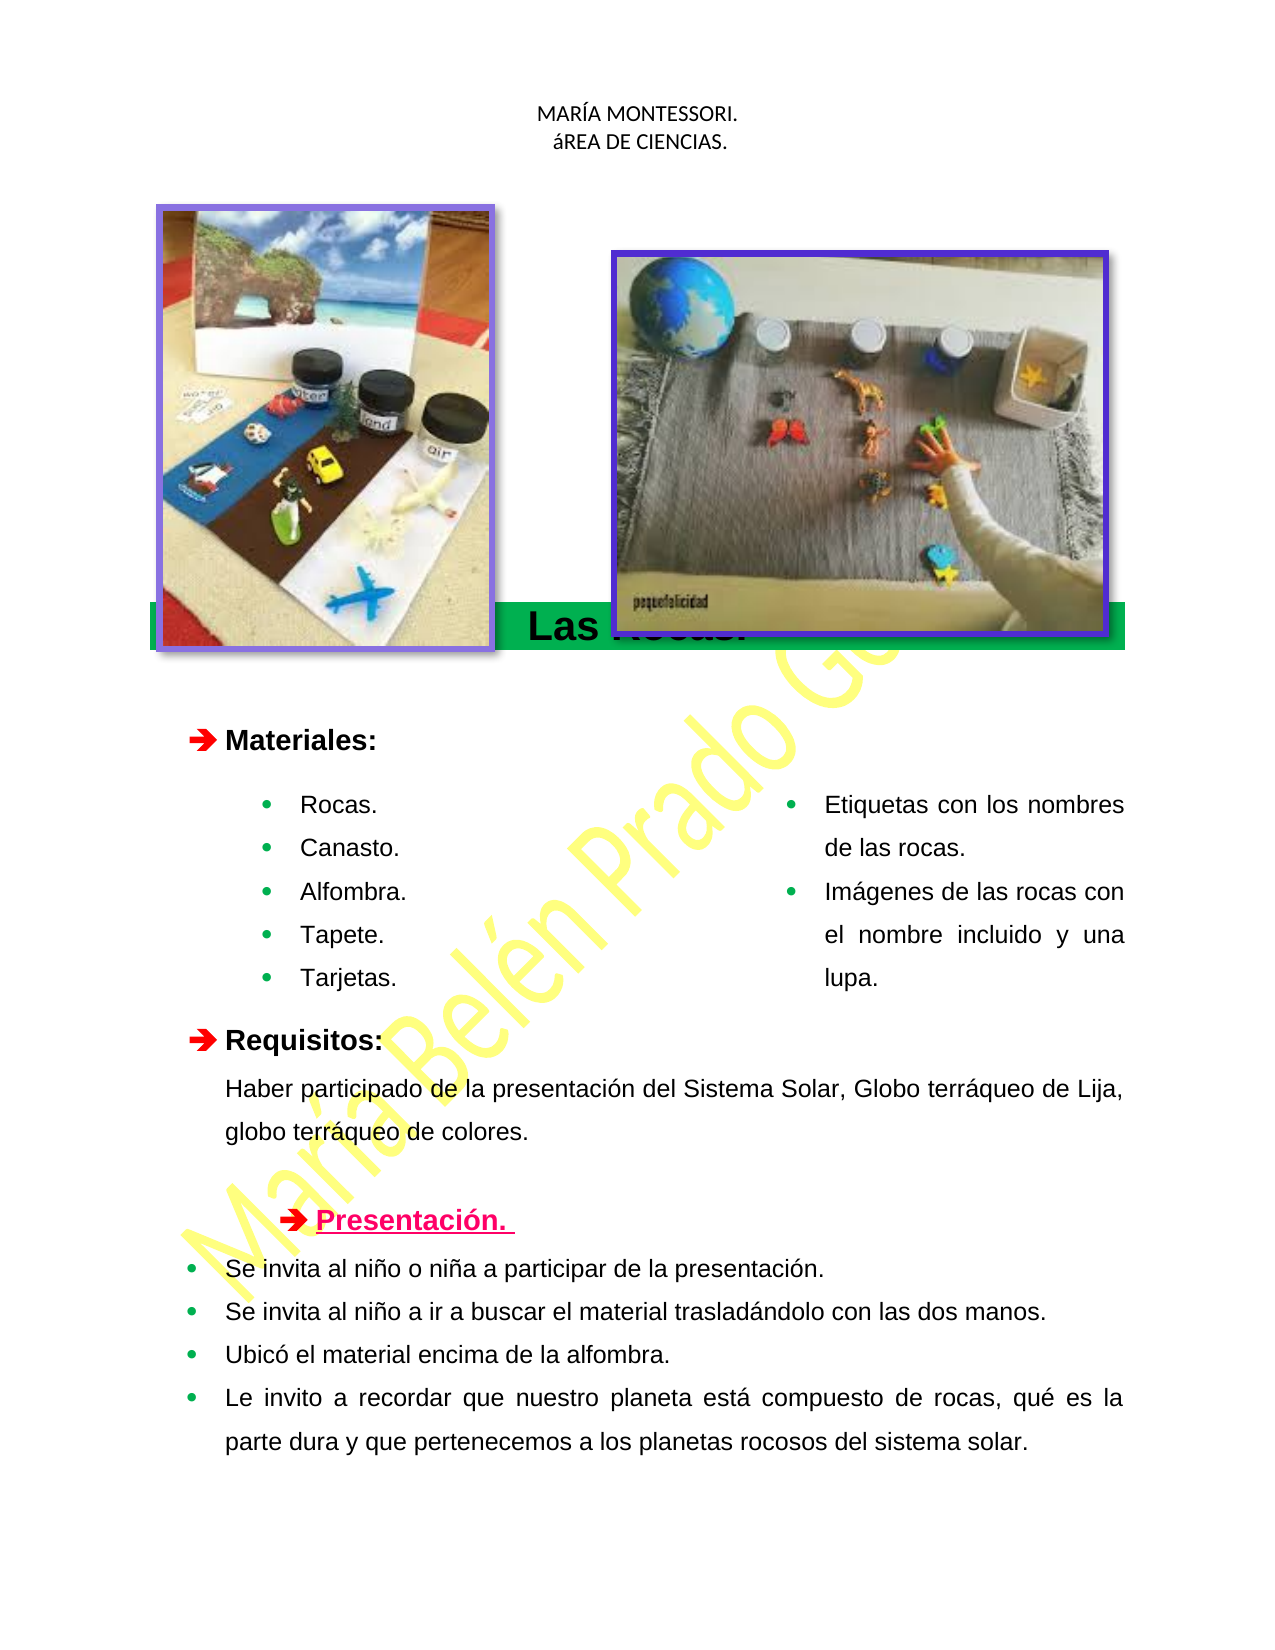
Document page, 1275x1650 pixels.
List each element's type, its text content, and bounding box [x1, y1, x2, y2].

list Tapete. [262, 920, 601, 949]
list Materiales: [187, 723, 1125, 757]
list Ubicó el material encima de la alfombra. [187, 1340, 1125, 1369]
picture [163, 211, 489, 646]
list Presentación. [278, 1203, 1125, 1237]
list Etiquetas con los nombres de las rocas. [787, 790, 1125, 862]
picture [617, 257, 1103, 631]
list Se invita al niño o niña a participar de la presentación. [187, 1254, 1125, 1282]
list Tarjetas. [262, 963, 601, 992]
list Le invito a recordar que nuestro planeta está compuesto de rocas, qué es la parte dura y que pertenecemos a los planetas rocosos del sistema solar. [187, 1383, 1125, 1455]
list Rocas. [262, 790, 601, 819]
list Alfombra. [262, 877, 601, 906]
list Imágenes de las rocas con el nombre incluido y una lupa. [787, 877, 1125, 992]
list Requisitos: [187, 1023, 1125, 1057]
list Haber participado de la presentación del Sistema Solar, Globo terráqueo de Lija, globo terráqueo de colores. [225, 1074, 1125, 1146]
list Canasto. [262, 833, 601, 862]
text Las Rocas. [505, 602, 1125, 650]
list Se invita al niño a ir a buscar el material trasladándolo con las dos manos. [187, 1297, 1125, 1326]
